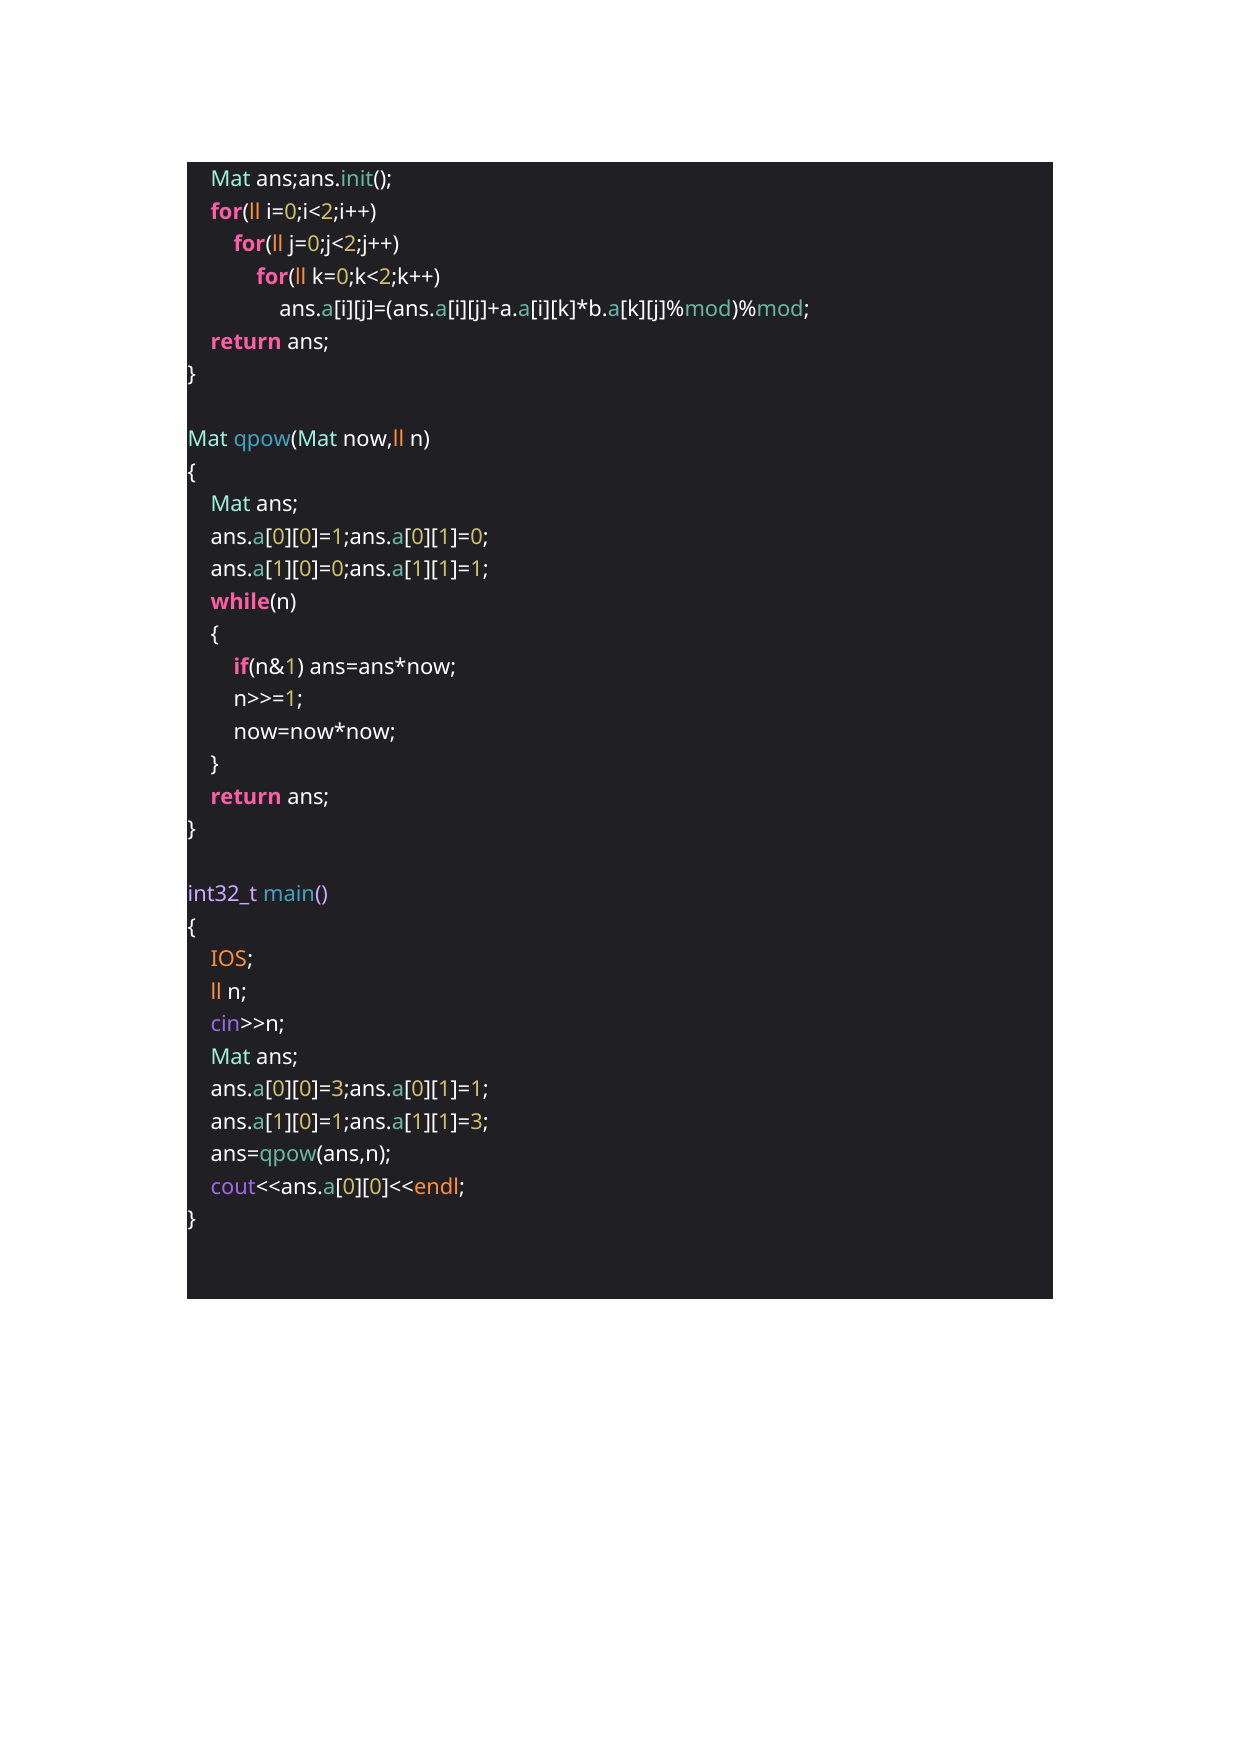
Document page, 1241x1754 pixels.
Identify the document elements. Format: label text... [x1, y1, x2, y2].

text Mat ans; [187, 487, 1053, 519]
text ans.a[i][j]=(ans.a[i][j]+a.a[i][k]*b.a[k][j]%mod)%mod; [187, 292, 1053, 324]
text ans=qpow(ans,n); [187, 1137, 1053, 1169]
text ans.a[1][0]=1;ans.a[1][1]=3; [187, 1104, 1053, 1137]
text ans.a[0][0]=3;ans.a[0][1]=1; [187, 1072, 1053, 1104]
text int32_t main() [187, 877, 1053, 909]
text if(n&1) ans=ans*now; [187, 649, 1053, 682]
text for(ll k=0;k<2;k++) [187, 259, 1053, 292]
text } [187, 1202, 1053, 1234]
text ll n; [187, 974, 1053, 1007]
text { [187, 454, 1053, 487]
text for(ll j=0;j<2;j++) [187, 227, 1053, 259]
text return ans; [187, 324, 1053, 357]
text cout<<ans.a[0][0]<<endl; [187, 1169, 1053, 1202]
text Mat ans; [187, 1039, 1053, 1072]
text Mat ans;ans.init(); [187, 162, 1053, 194]
text { [187, 617, 1053, 649]
text n>>=1; [187, 682, 1053, 714]
text } [187, 747, 1053, 779]
text IOS; [187, 942, 1053, 974]
text while(n) [187, 584, 1053, 617]
text ans.a[0][0]=1;ans.a[0][1]=0; [187, 519, 1053, 552]
text { [187, 909, 1053, 942]
text return ans; [187, 779, 1053, 812]
text Mat qpow(Mat now,ll n) [187, 422, 1053, 454]
text } [187, 812, 1053, 844]
text now=now*now; [187, 714, 1053, 747]
text ans.a[1][0]=0;ans.a[1][1]=1; [187, 552, 1053, 584]
text cin>>n; [187, 1007, 1053, 1039]
text for(ll i=0;i<2;i++) [187, 194, 1053, 227]
text } [187, 357, 1053, 389]
